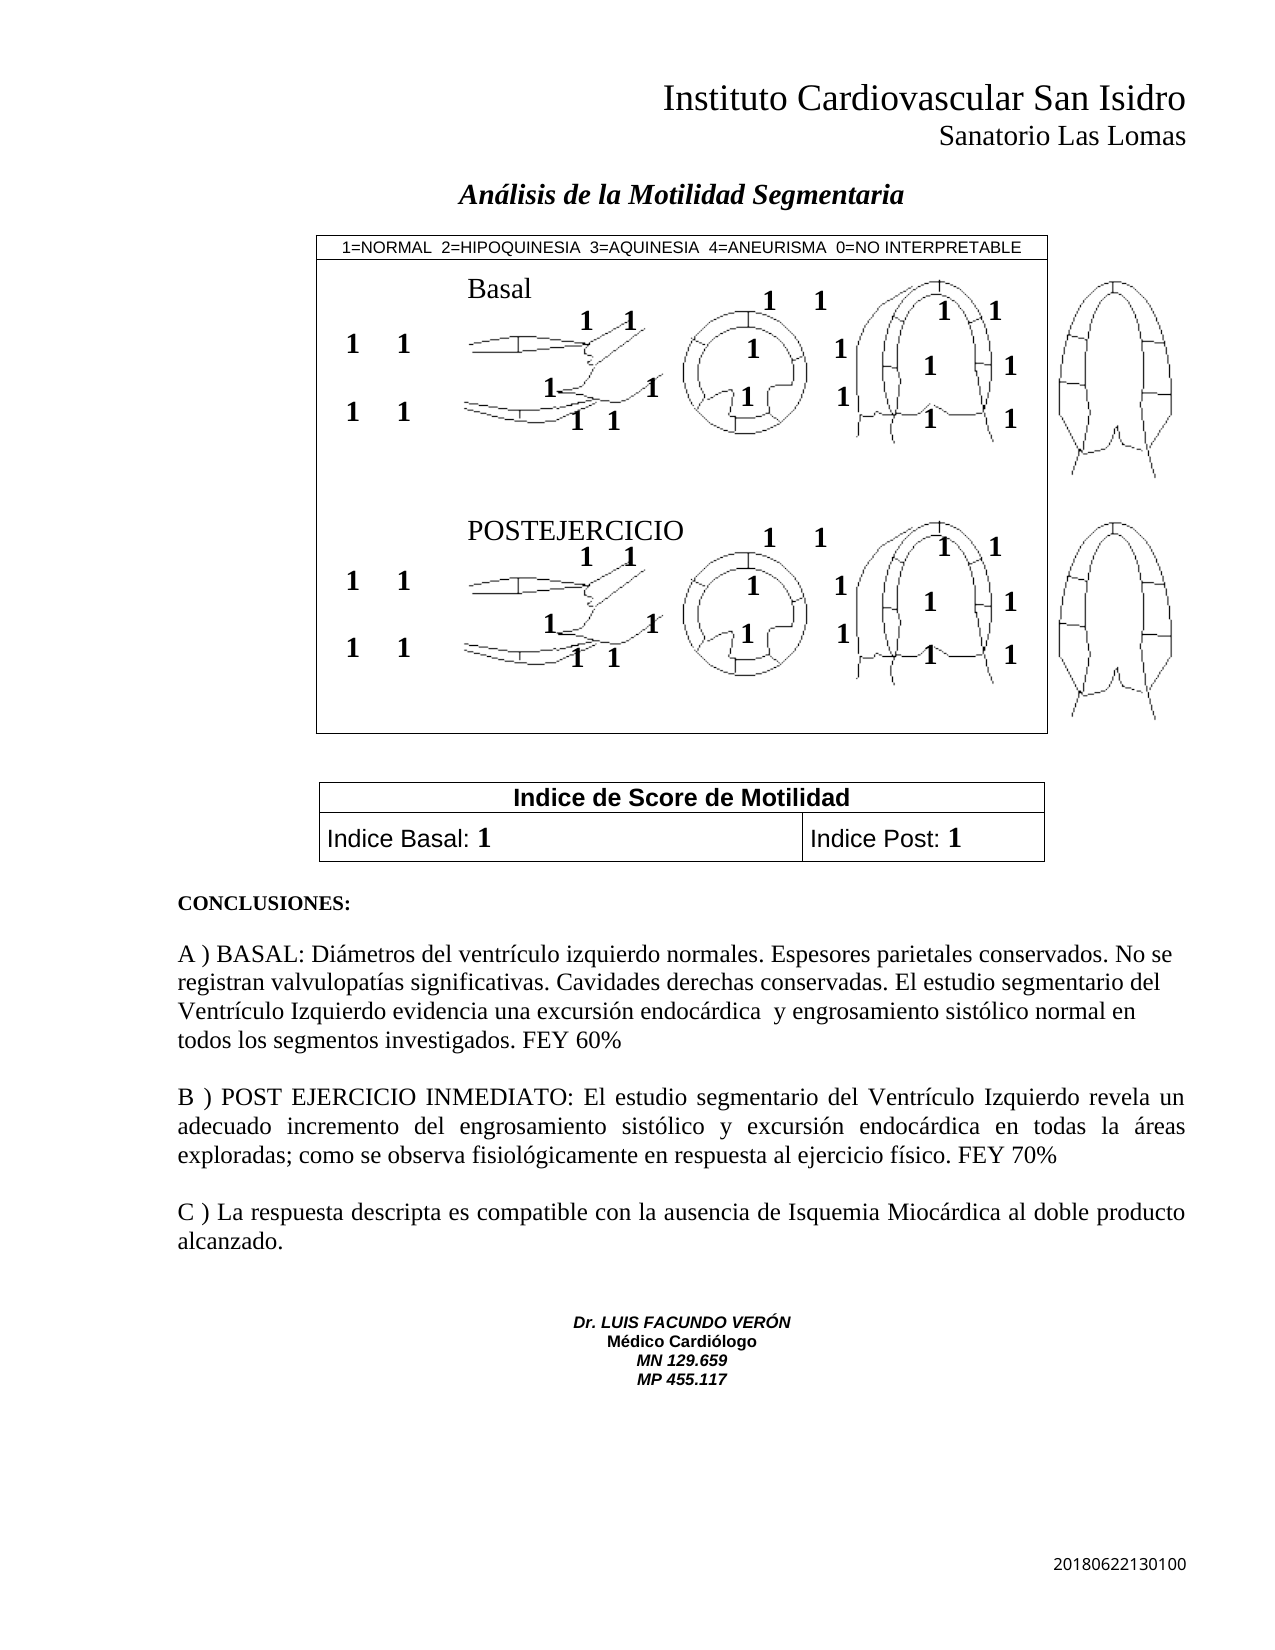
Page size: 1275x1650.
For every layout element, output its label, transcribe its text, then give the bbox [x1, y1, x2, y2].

picture [1048, 513, 1182, 733]
table_header Indice de Score de Motilidad [320, 783, 1044, 812]
table_cell 1 1 1 1 1 1 [865, 496, 1047, 733]
picture [1048, 272, 1182, 491]
table_cell Indice Post: 1 [803, 813, 1044, 861]
table_cell [561, 813, 802, 861]
table_header 1=NORMAL 2=HIPOQUINESIA 3=AQUINESIA 4=ANEURISMA 0=NO INTERPRETABLE [317, 236, 1047, 258]
table_cell 1 1 1 1 1 1 [865, 260, 1047, 496]
text Dr. LUIS FACUNDO VERÓN [177, 1312, 1186, 1332]
text MN 129.659 [177, 1351, 1186, 1370]
text B ) POST EJERCICIO INMEDIATO: El estudio segmentario del Ventrículo Izquierdo revela un adecuado incremento del engrosamiento sistólico y excursión endocárdica en todas la áreas exploradas; como se observa fisiológicamente en respuesta al ejercicio físico. FEY 70% [177, 1082, 1186, 1169]
table_cell 1 1 1 1 1 1 [682, 260, 864, 496]
subtitle CONCLUSIONES: [177, 891, 1186, 915]
text C ) La respuesta descripta es compatible con la ausencia de Isquemia Miocárdica al doble producto alcanzado. [177, 1197, 1186, 1255]
subtitle Análisis de la Motilidad Segmentaria [177, 177, 1186, 211]
table_cell 1 1 1 1 [317, 260, 499, 496]
table_cell 1 1 1 1 1 1 [682, 496, 864, 733]
table_cell 1 1 1 1 1 1 [499, 260, 682, 496]
table_cell 1 1 1 1 [317, 496, 499, 733]
text MP 455.117 [177, 1370, 1186, 1389]
text A ) BASAL: Diámetros del ventrículo izquierdo normales. Espesores parietales conservados. No se registran valvulopatías significativas. Cavidades derechas conservadas. El estudio segmentario del Ventrículo Izquierdo evidencia una excursión endocárdica y engrosamiento sistólico normal en todos los segmentos investigados. FEY 60% [177, 939, 1186, 1054]
table_cell Indice Basal: 1 [320, 813, 561, 861]
text Médico Cardiólogo [177, 1332, 1186, 1351]
table_cell 1 1 1 1 1 1 [499, 496, 682, 733]
